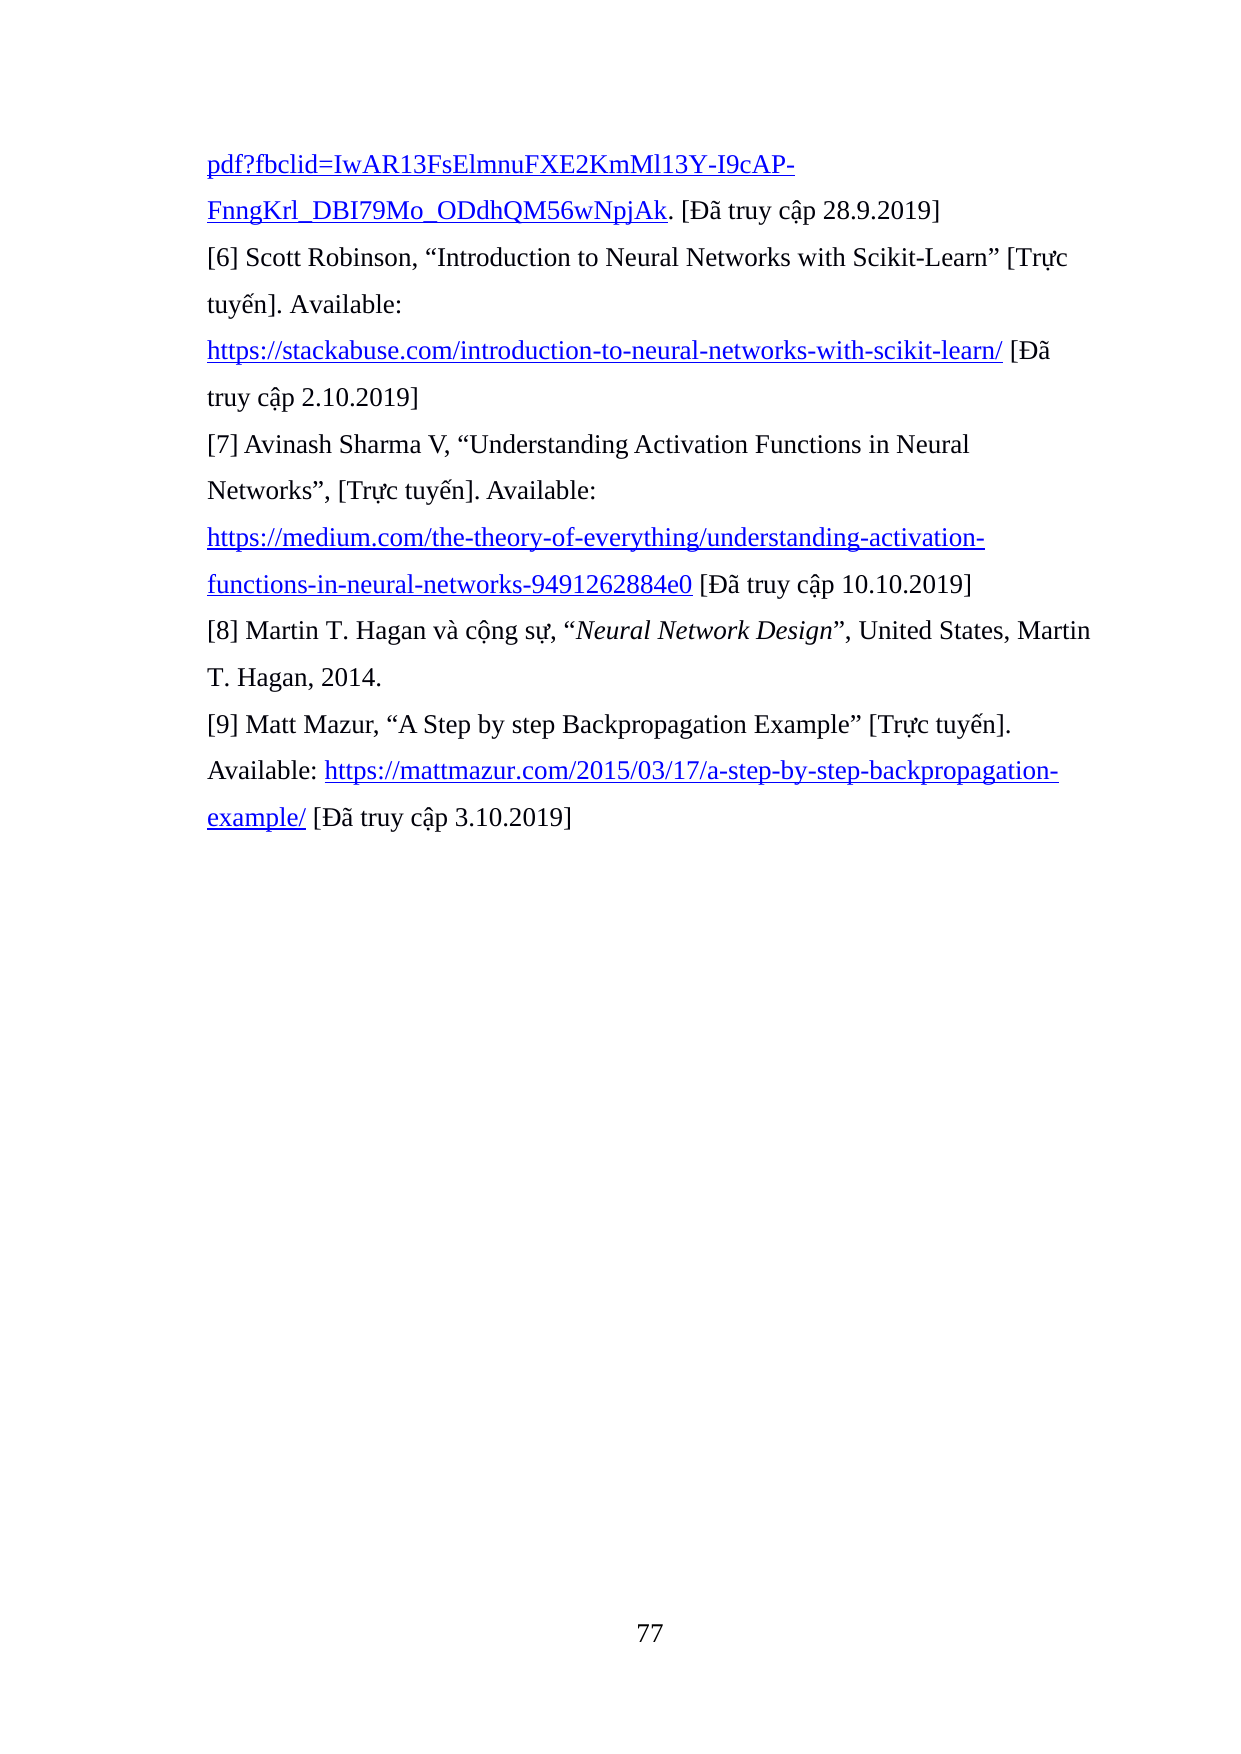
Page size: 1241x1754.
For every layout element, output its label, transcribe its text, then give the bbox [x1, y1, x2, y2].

list [6] Scott Robinson, “Introduction to Neural Networks with Scikit-Learn” [Trực tuyến]. Available: [207, 241, 1092, 319]
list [207, 148, 1092, 226]
list https://medium.com/the-theory-of-everything/understanding-activation-functions-in-neural-networks-9491262884e0 [Đã truy cập 10.10.2019] [207, 521, 1092, 599]
list [8] Martin T. Hagan và cộng sự, “Neural Network Design”, United States, Martin T. Hagan, 2014. [207, 614, 1092, 692]
list [9] Matt Mazur, “A Step by step Backpropagation Example” [Trực tuyến]. Available: https://mattmazur.com/2015/03/17/a-step-by-step-backpropagation-example/ [Đã truy cập 3.10.2019] [207, 708, 1092, 832]
list [7] Avinash Sharma V, “Understanding Activation Functions in Neural Networks”, [Trực tuyến]. Available: [207, 428, 1092, 506]
list https://stackabuse.com/introduction-to-neural-networks-with-scikit-learn/ [Đã truy cập 2.10.2019] [207, 334, 1092, 412]
